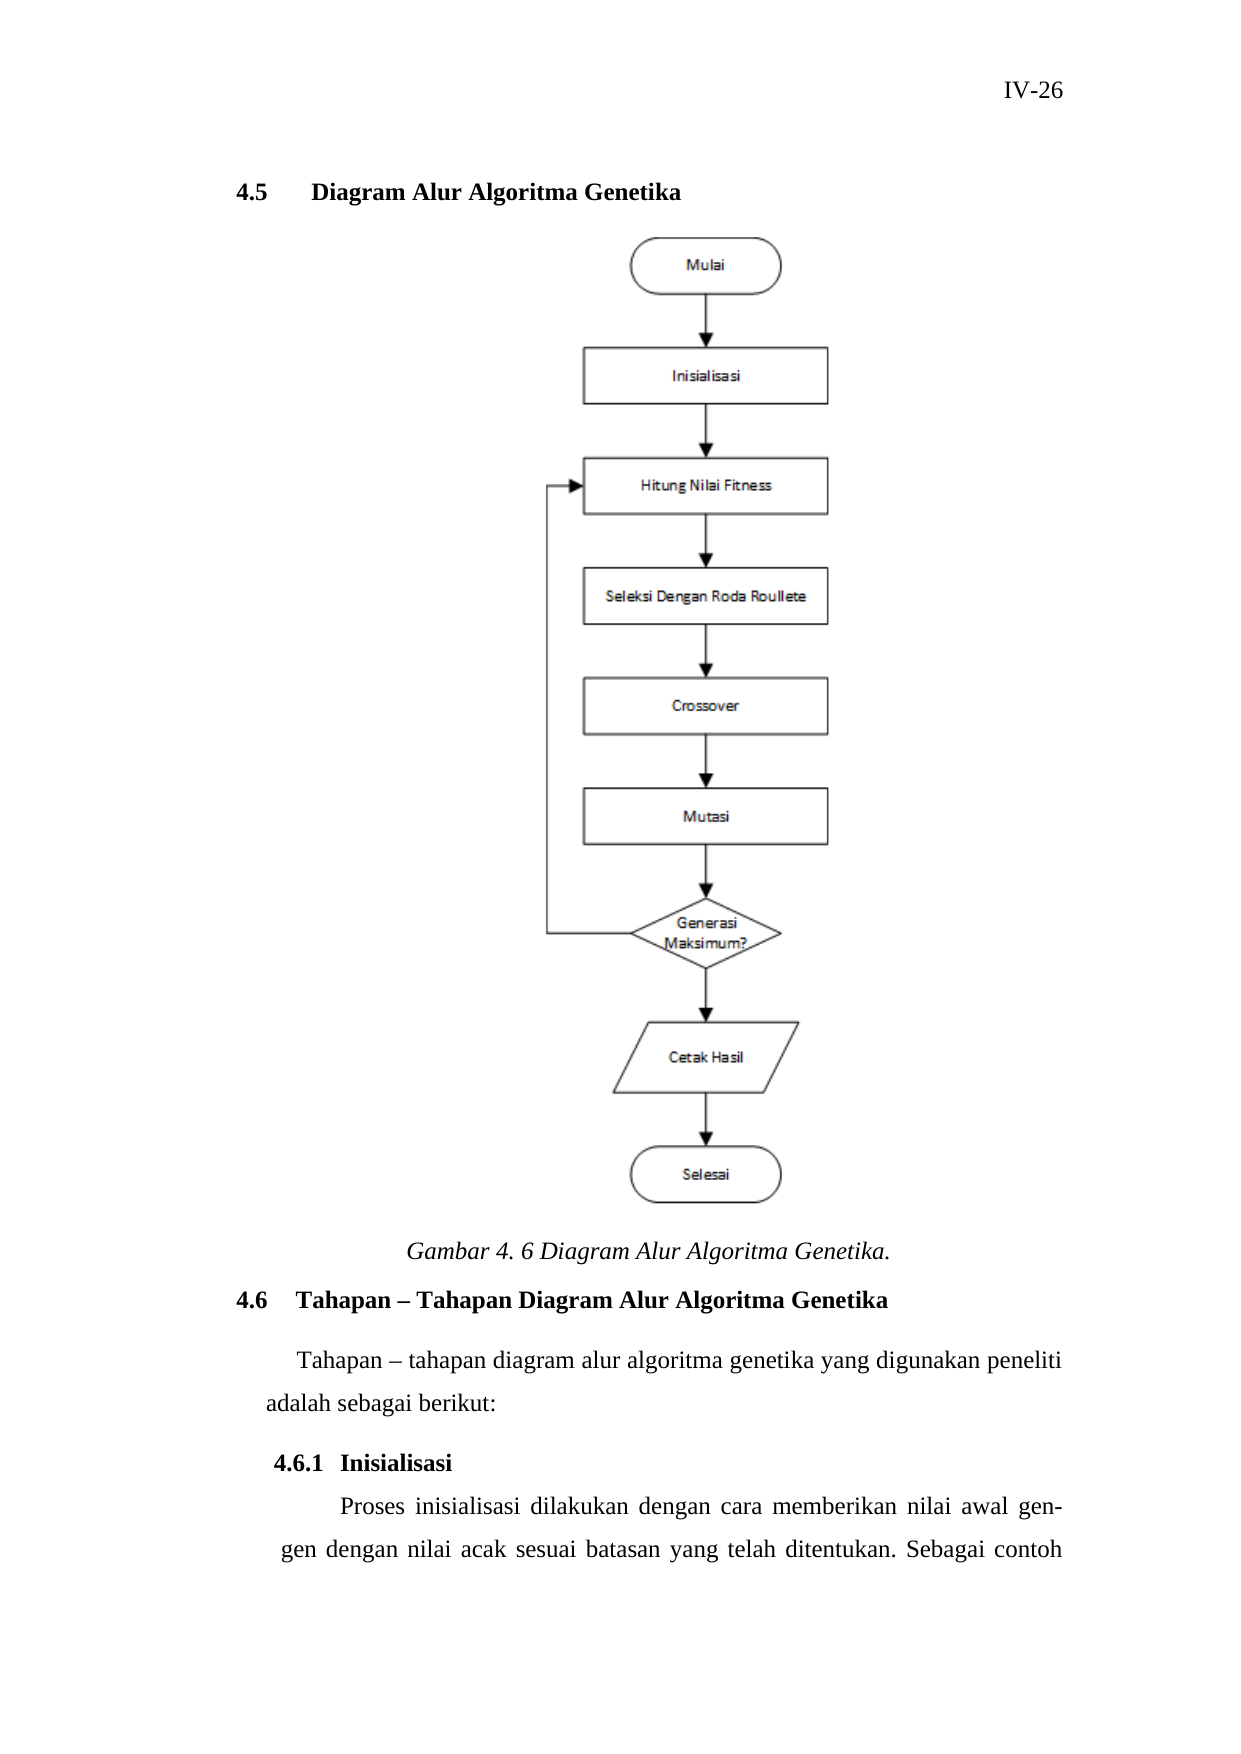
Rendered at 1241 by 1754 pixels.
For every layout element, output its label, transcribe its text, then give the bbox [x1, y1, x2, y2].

list Tahapan – tahapan diagram alur algoritma genetika yang digunakan peneliti adalah sebagai berikut: [266, 1345, 1063, 1417]
picture [545, 237, 829, 1205]
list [281, 1491, 1063, 1563]
subtitle Tahapan – Tahapan Diagram Alur Algoritma Genetika [236, 1286, 1063, 1314]
text Gambar 4. 6 Diagram Alur Algoritma Genetika. [236, 1236, 1063, 1265]
subtitle Diagram Alur Algoritma Genetika [236, 177, 1063, 206]
subtitle Inisialisasi [274, 1448, 1063, 1477]
